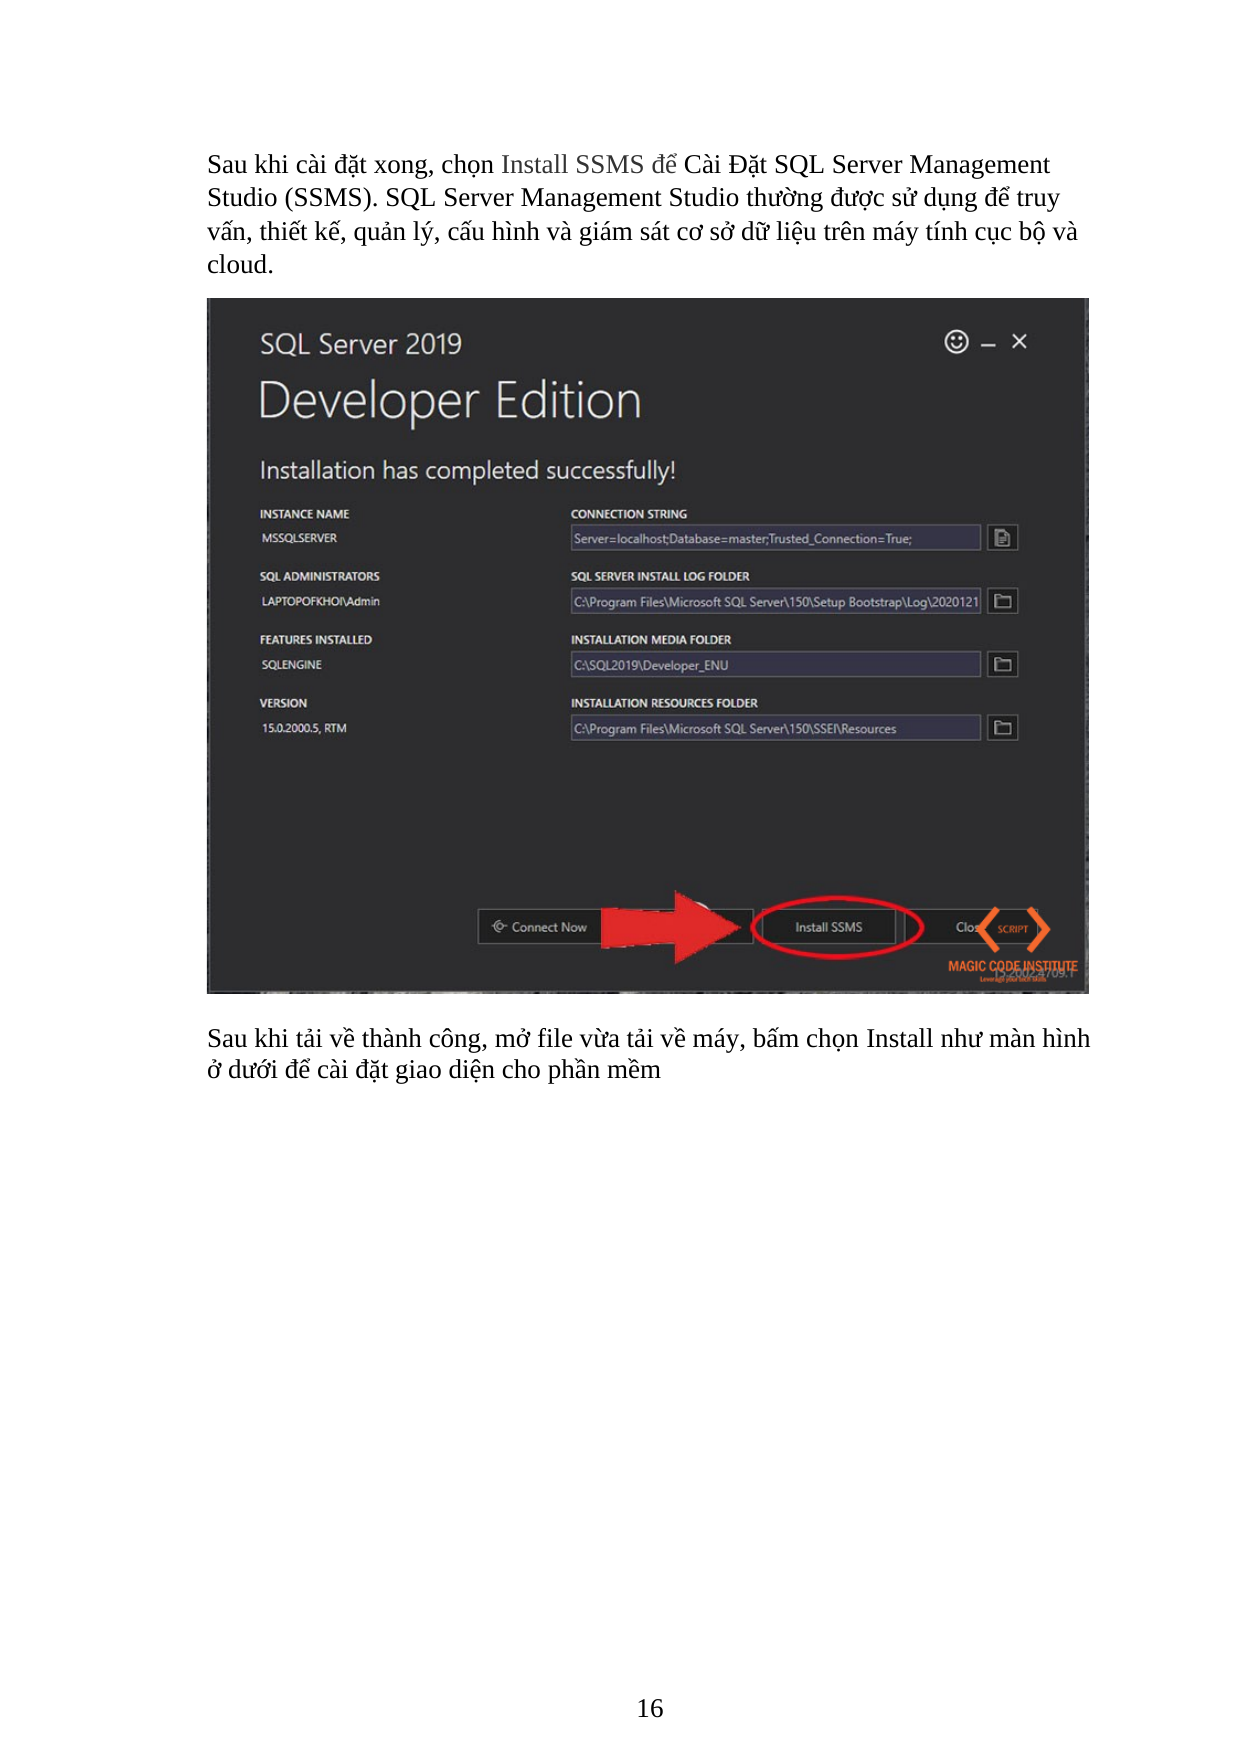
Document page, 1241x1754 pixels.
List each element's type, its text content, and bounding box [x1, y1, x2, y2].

text Sau khi tải về thành công, mở file vừa tải về máy, bấm chọn Install như màn hình ở dưới để cài đặt giao diện cho phần mềm [207, 1022, 1092, 1085]
picture [206, 298, 1089, 994]
text Sau khi cài đặt xong, chọn Install SSMS để Cài Đặt SQL Server Management Studio (SSMS). SQL Server Management Studio thường được sử dụng để truy vấn, thiết kế, quản lý, cấu hình và giám sát cơ sở dữ liệu trên máy tính cục bộ và cloud. [207, 148, 1092, 279]
